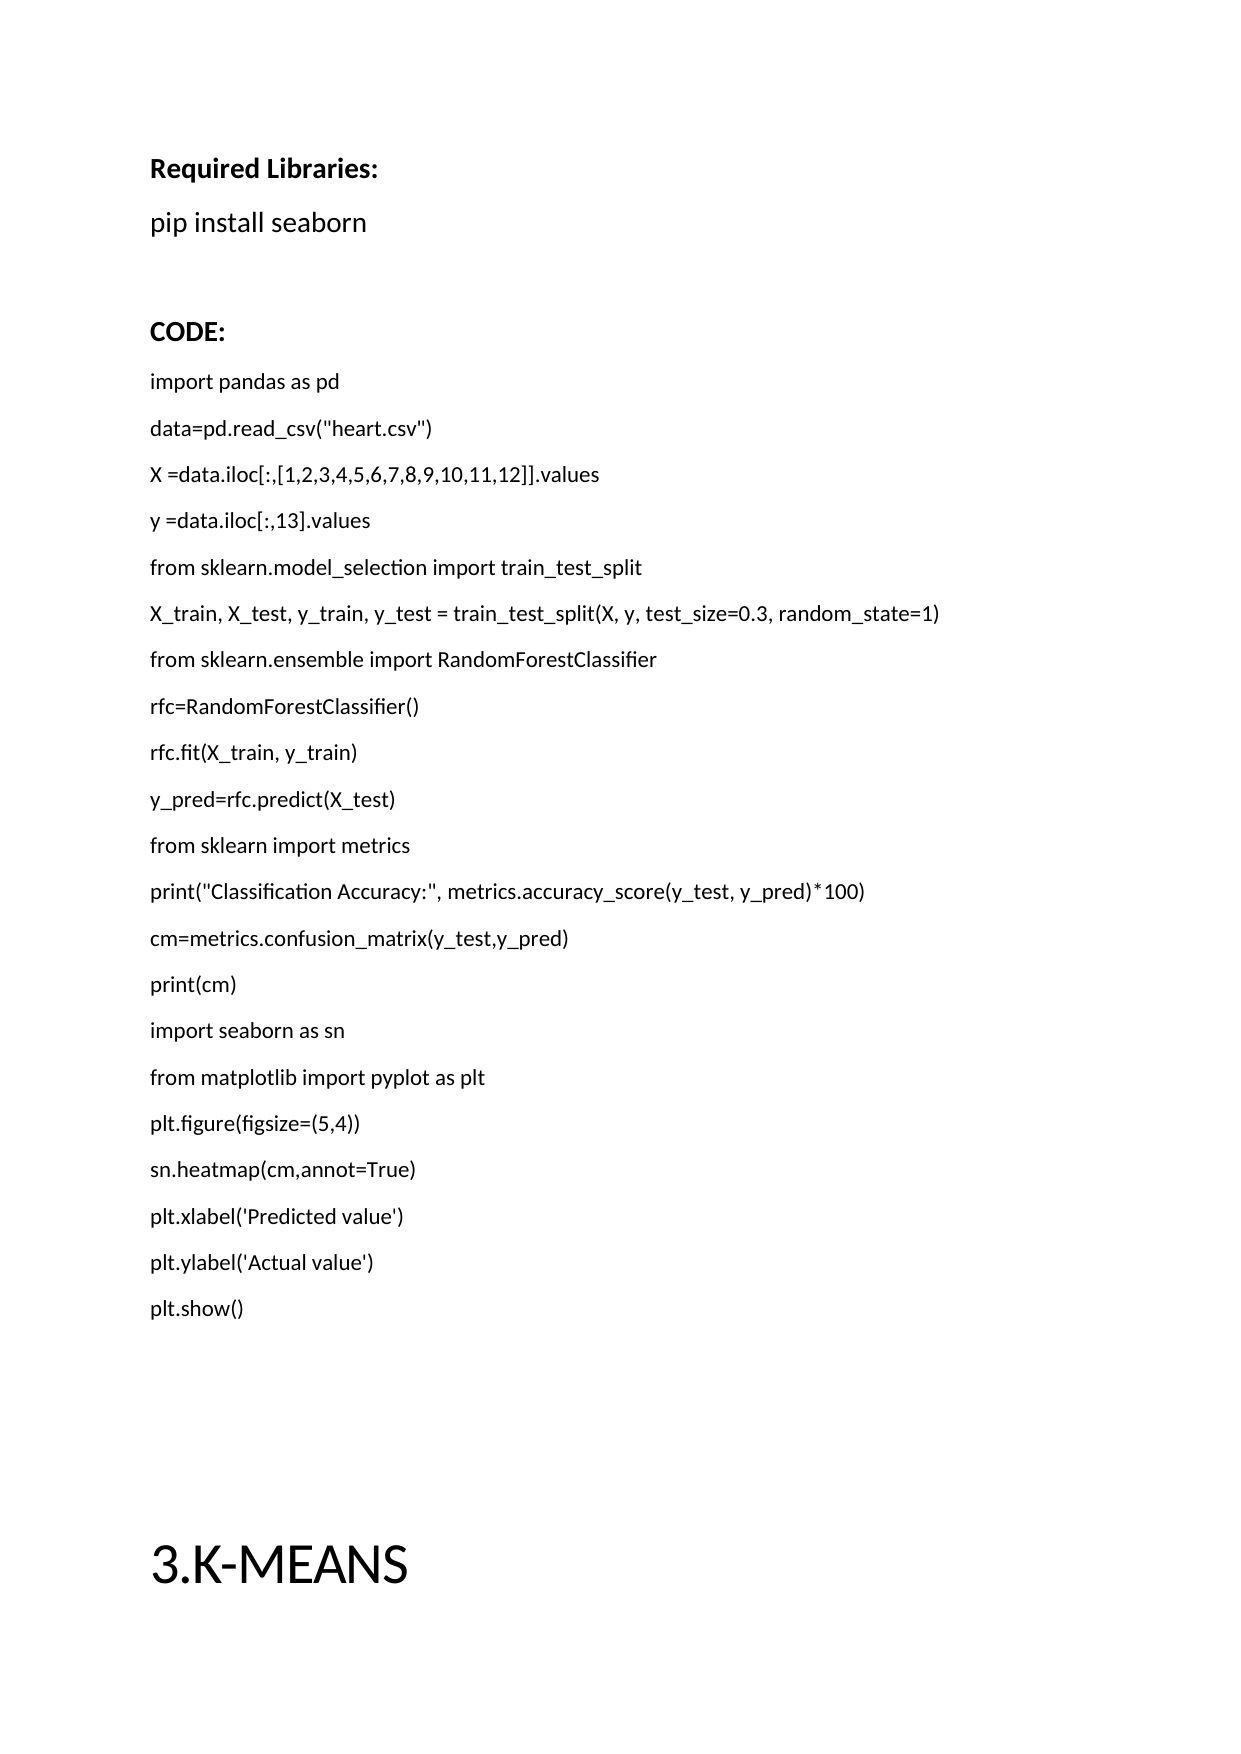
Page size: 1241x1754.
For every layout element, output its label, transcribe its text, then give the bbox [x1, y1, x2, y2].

text y_pred=rfc.predict(X_test) [150, 785, 1090, 813]
text plt.figure(figsize=(5,4)) [150, 1109, 1090, 1137]
text import pandas as pd [150, 367, 1090, 396]
text plt.xlabel('Predicted value') [150, 1202, 1090, 1230]
text rfc=RandomForestClassifier() [150, 692, 1090, 720]
title 3.K-MEANS [150, 1526, 1090, 1598]
text X_train, X_test, y_train, y_test = train_test_split(X, y, test_size=0.3, random_state=1) [150, 599, 1090, 627]
text cm=metrics.confusion_matrix(y_test,y_pred) [150, 924, 1090, 952]
text from sklearn import metrics [150, 831, 1090, 859]
text CODE: [150, 313, 1090, 349]
text from matplotlib import pyplot as plt [150, 1063, 1090, 1091]
text y =data.iloc[:,13].values [150, 507, 1090, 534]
text pip install seaborn [150, 204, 1090, 240]
text plt.show() [150, 1294, 1090, 1323]
text import seaborn as sn [150, 1016, 1090, 1044]
text rfc.fit(X_train, y_train) [150, 738, 1090, 766]
text print(cm) [150, 970, 1090, 998]
text sn.heatmap(cm,annot=True) [150, 1156, 1090, 1183]
text X =data.iloc[:,[1,2,3,4,5,6,7,8,9,10,11,12]].values [150, 460, 1090, 488]
text from sklearn.ensemble import RandomForestClassifier [150, 646, 1090, 674]
text data=pd.read_csv("heart.csv") [150, 414, 1090, 442]
text plt.ylabel('Actual value') [150, 1248, 1090, 1276]
text print("Classification Accuracy:", metrics.accuracy_score(y_test, y_pred)*100) [150, 877, 1090, 905]
text from sklearn.model_selection import train_test_split [150, 553, 1090, 581]
text Required Libraries: [150, 150, 1090, 186]
